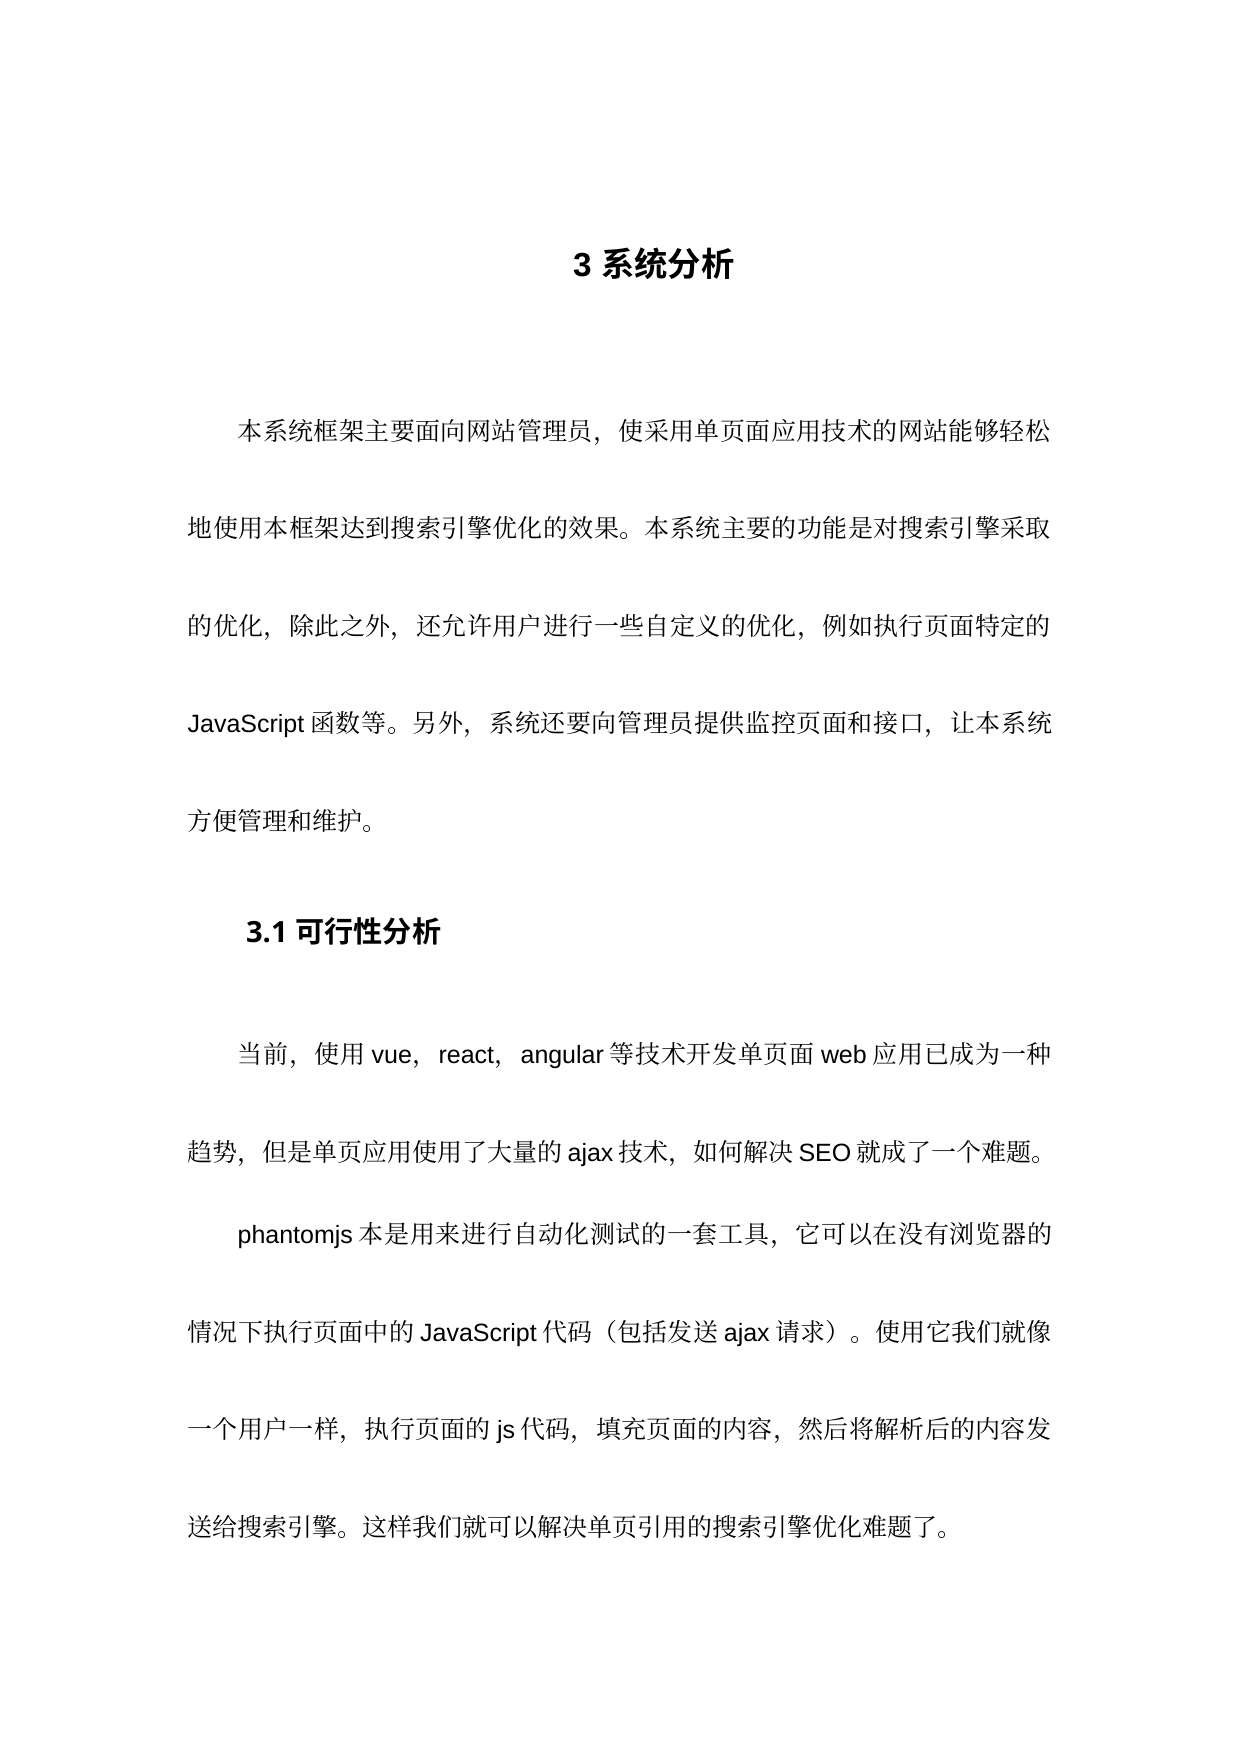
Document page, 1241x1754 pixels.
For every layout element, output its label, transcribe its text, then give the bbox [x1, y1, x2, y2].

text 3.1 可行性分析 [187, 897, 1053, 962]
text 当前，使用vue，react，angular等技术开发单页面web应用已成为一种趋势，但是单页应用使用了大量的ajax技术，如何解决SEO就成了一个难题。 [187, 1020, 1053, 1183]
text 3 系统分析 [187, 230, 1053, 295]
text 本系统框架主要面向网站管理员，使采用单页面应用技术的网站能够轻松地使用本框架达到搜索引擎优化的效果。本系统主要的功能是对搜索引擎采取的优化，除此之外，还允许用户进行一些自定义的优化，例如执行页面特定的JavaScript函数等。另外，系统还要向管理员提供监控页面和接口，让本系统方便管理和维护。 [187, 397, 1053, 852]
text phantomjs本是用来进行自动化测试的一套工具，它可以在没有浏览器的情况下执行页面中的JavaScript代码（包括发送ajax请求）。使用它我们就像一个用户一样，执行页面的js代码，填充页面的内容，然后将解析后的内容发送给搜索引擎。这样我们就可以解决单页引用的搜索引擎优化难题了。 [187, 1201, 1053, 1558]
